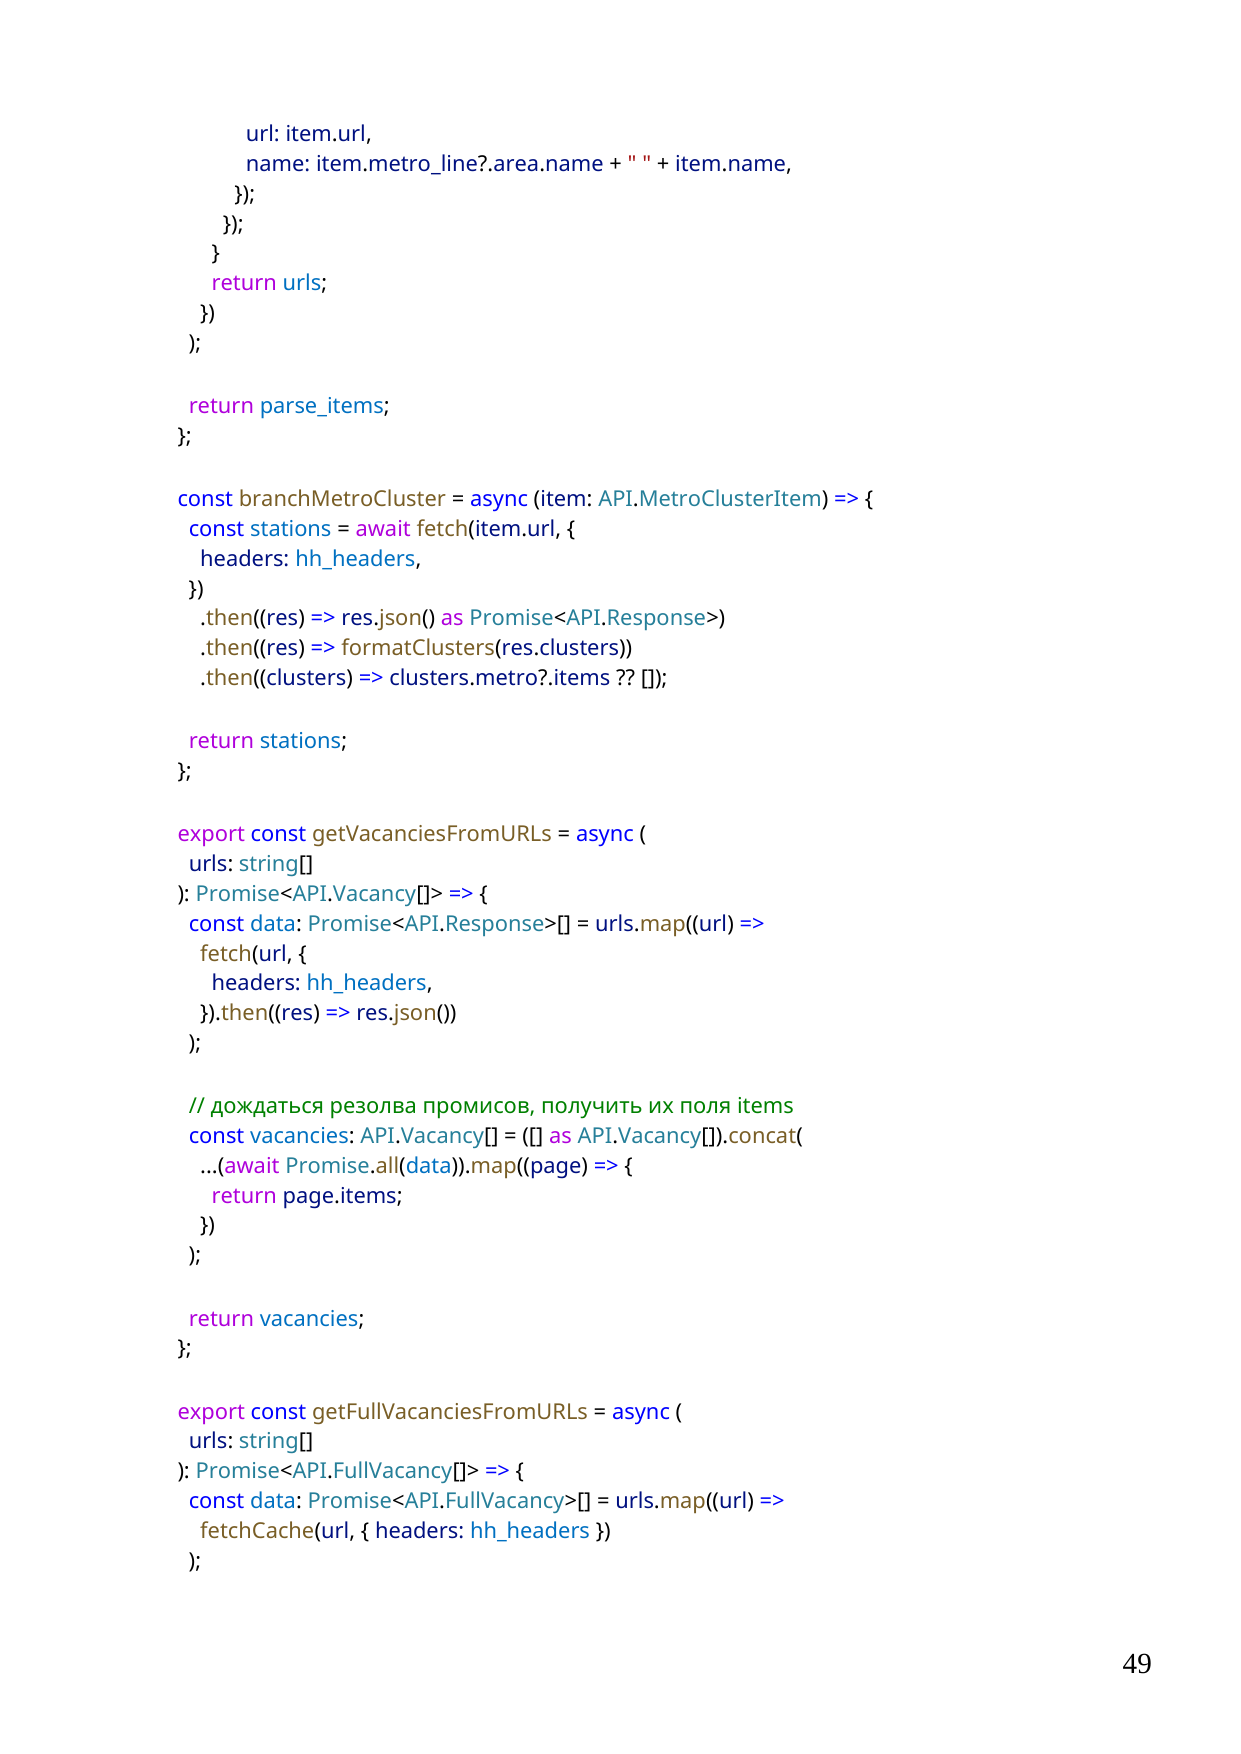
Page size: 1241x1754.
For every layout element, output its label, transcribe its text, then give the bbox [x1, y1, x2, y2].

text return urls; [177, 267, 1152, 297]
text fetch(url, { [177, 937, 1152, 967]
text const data: Promise<API.Response>[] = urls.map((url) => [177, 908, 1152, 937]
text const stations = await fetch(item.url, { [177, 513, 1152, 543]
text headers: hh_headers, [177, 967, 1152, 997]
text headers: hh_headers, [177, 543, 1152, 572]
text .then((clusters) => clusters.metro?.items ?? []); [177, 662, 1152, 692]
text }) [177, 572, 1152, 602]
text return page.items; [177, 1179, 1152, 1209]
text }); [177, 207, 1152, 237]
text return vacancies; [177, 1302, 1152, 1332]
text ); [177, 1544, 1152, 1574]
text urls: string[] [177, 848, 1152, 878]
text const data: Promise<API.FullVacancy>[] = urls.map((url) => [177, 1485, 1152, 1515]
text urls: string[] [177, 1425, 1152, 1455]
text }; [177, 420, 1152, 449]
text name: item.metro_line?.area.name + " " + item.name, [177, 148, 1152, 178]
text .then((res) => res.json() as Promise<API.Response>) [177, 602, 1152, 632]
text url: item.url, [177, 118, 1152, 148]
text // дождаться резолва промисов, получить их поля items [177, 1090, 1152, 1120]
text }) [177, 297, 1152, 327]
text }; [177, 755, 1152, 785]
text fetchCache(url, { headers: hh_headers }) [177, 1515, 1152, 1544]
text ); [177, 327, 1152, 356]
text .then((res) => formatClusters(res.clusters)) [177, 632, 1152, 662]
text }; [177, 1332, 1152, 1362]
text }) [177, 1209, 1152, 1239]
text ): Promise<API.FullVacancy[]> => { [177, 1455, 1152, 1485]
text }).then((res) => res.json()) [177, 997, 1152, 1027]
text ); [177, 1239, 1152, 1269]
text const vacancies: API.Vacancy[] = ([] as API.Vacancy[]).concat( [177, 1120, 1152, 1150]
text const branchMetroCluster = async (item: API.MetroClusterItem) => { [177, 483, 1152, 513]
text } [177, 237, 1152, 267]
text return stations; [177, 725, 1152, 755]
text ); [177, 1027, 1152, 1057]
text export const getFullVacanciesFromURLs = async ( [177, 1396, 1152, 1425]
text ): Promise<API.Vacancy[]> => { [177, 878, 1152, 908]
text return parse_items; [177, 390, 1152, 420]
text export const getVacanciesFromURLs = async ( [177, 818, 1152, 848]
text ...(await Promise.all(data)).map((page) => { [177, 1150, 1152, 1179]
text }); [177, 178, 1152, 207]
